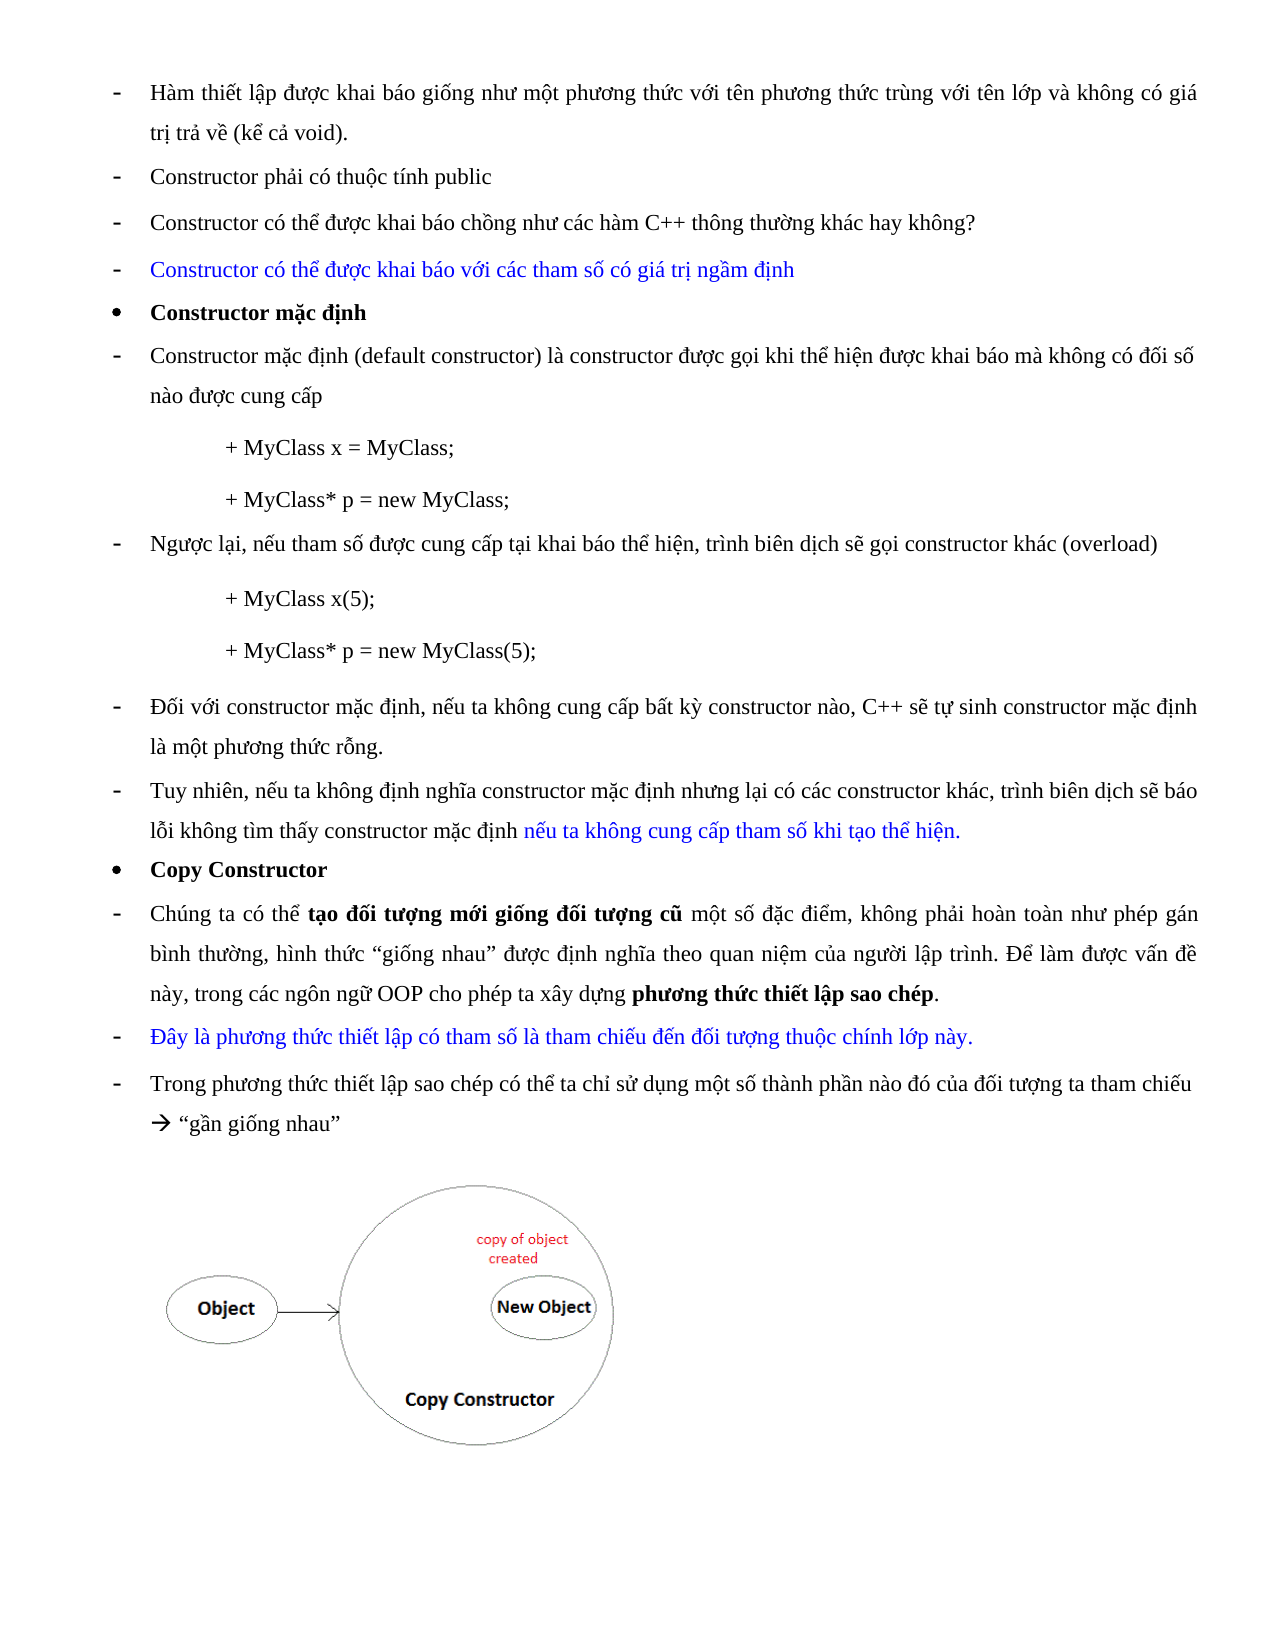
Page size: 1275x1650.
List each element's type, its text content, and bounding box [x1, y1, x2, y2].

list Trong phương thức thiết lập sao chép có thể ta chỉ sử dụng một số thành phần nào đó của đối tượng ta tham chiếu “gần giống nhau” [112, 1066, 1200, 1137]
list Constructor có thể được khai báo với các tham số có giá trị ngầm định [112, 252, 1200, 283]
list Constructor mặc định (default constructor) là constructor được gọi khi thể hiện được khai báo mà không có đối số nào được cung cấp [112, 338, 1200, 409]
list Tuy nhiên, nếu ta không định nghĩa constructor mặc định nhưng lại có các constructor khác, trình biên dịch sẽ báo lỗi không tìm thấy constructor mặc định nếu ta không cung cấp tham số khi tạo thể hiện. [112, 773, 1200, 843]
list Copy Constructor [112, 857, 1200, 883]
list Hàm thiết lập được khai báo giống như một phương thức với tên phương thức trùng với tên lớp và không có giá trị trả về (kể cả void). [112, 75, 1200, 146]
list Đây là phương thức thiết lập có tham số là tham chiếu đến đối tượng thuộc chính lớp này. [112, 1019, 1200, 1050]
list Constructor phải có thuộc tính public [112, 159, 1200, 190]
list Constructor có thể được khai báo chồng như các hàm C++ thông thường khác hay không? [112, 205, 1200, 237]
text + MyClass x(5); [150, 585, 1200, 611]
list Chúng ta có thể tạo đối tượng mới giống đối tượng cũ một số đặc điểm, không phải hoàn toàn như phép gán bình thường, hình thức “giống nhau” được định nghĩa theo quan niệm của người lập trình. Để làm được vấn đề này, trong các ngôn ngữ OOP cho phép ta xây dựng phương thức thiết lập sao chép. [112, 896, 1200, 1006]
list Ngược lại, nếu tham số được cung cấp tại khai báo thể hiện, trình biên dịch sẽ gọi constructor khác (overload) [112, 526, 1200, 557]
list Đối với constructor mặc định, nếu ta không cung cấp bất kỳ constructor nào, C++ sẽ tự sinh constructor mặc định là một phương thức rỗng. [112, 689, 1200, 760]
picture [150, 1149, 654, 1503]
text + MyClass* p = new MyClass(5); [150, 637, 1200, 663]
list + MyClass* p = new MyClass; [225, 486, 1200, 513]
list Constructor mặc định [112, 299, 1200, 325]
text + MyClass x = MyClass; [150, 434, 1200, 461]
